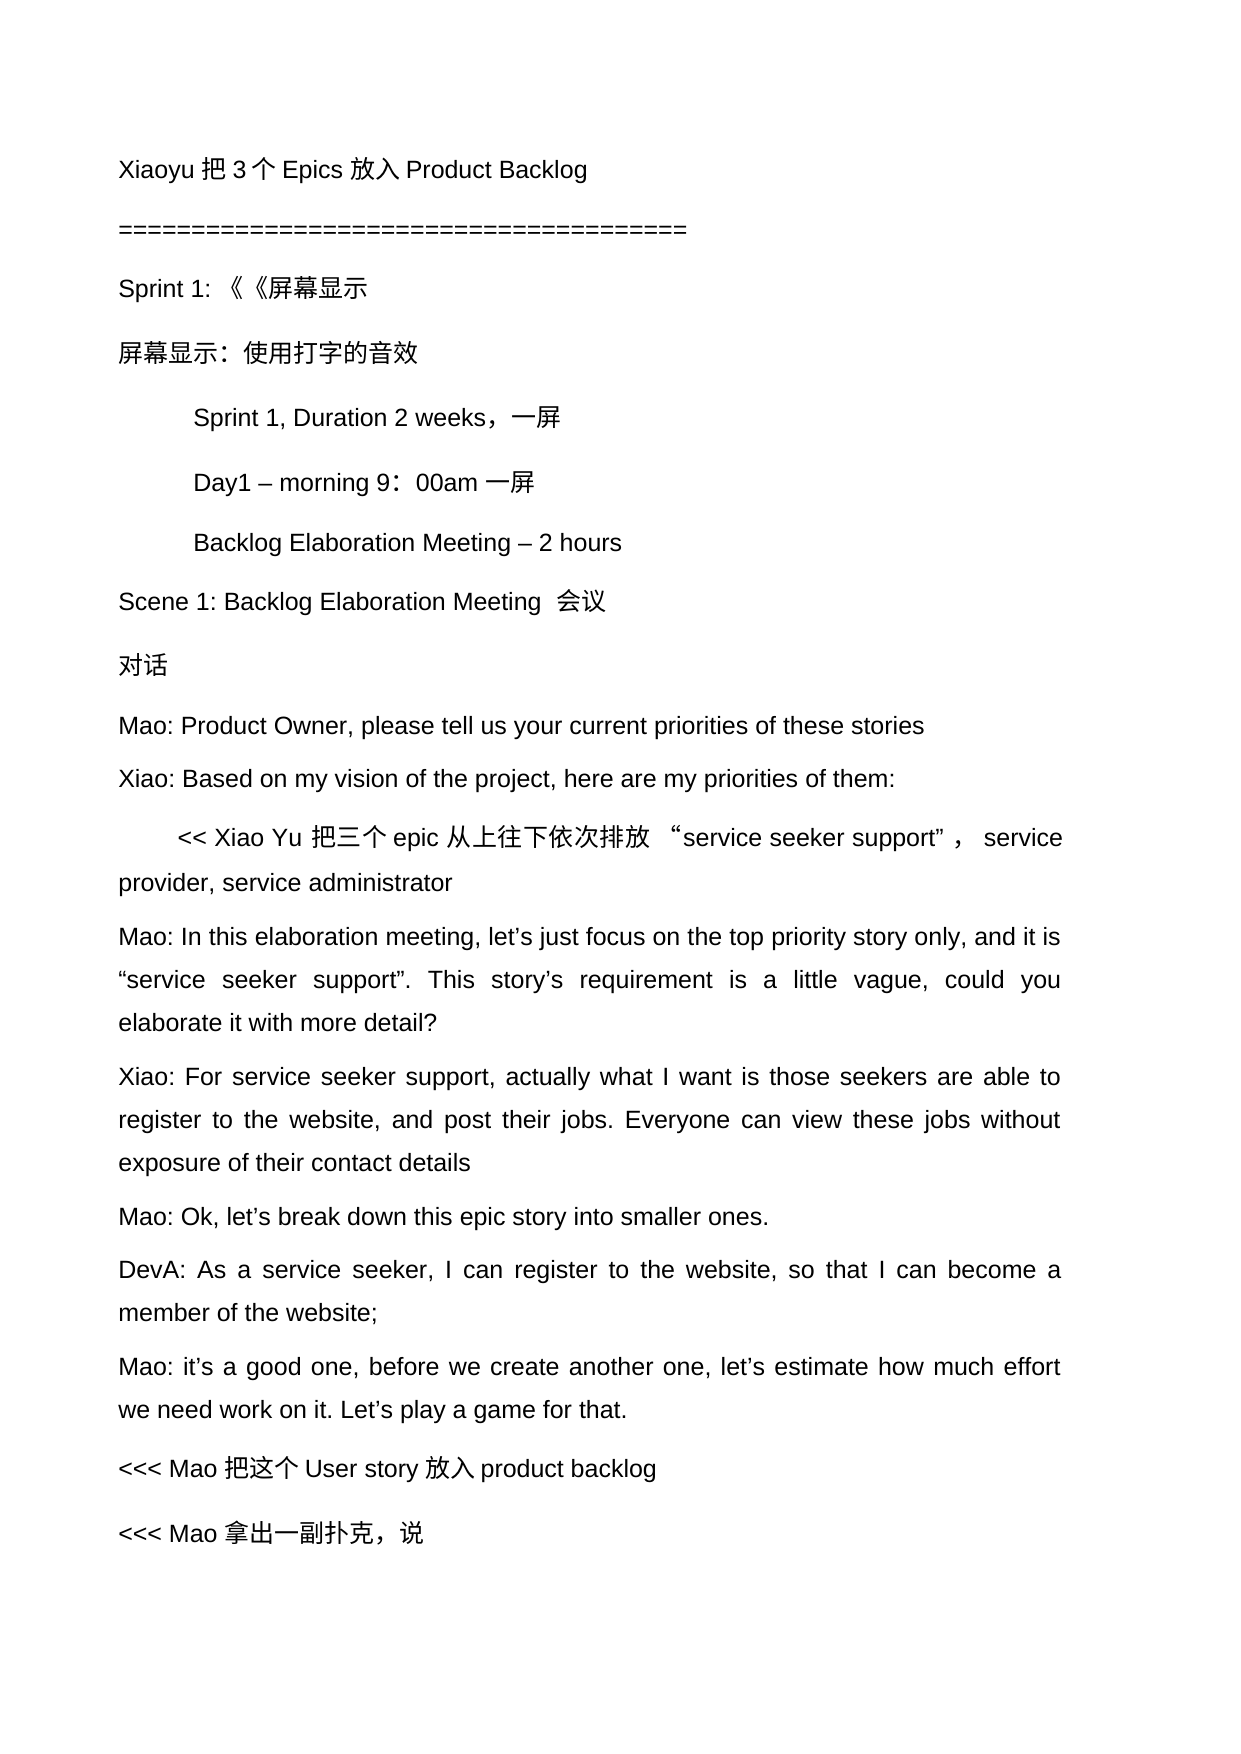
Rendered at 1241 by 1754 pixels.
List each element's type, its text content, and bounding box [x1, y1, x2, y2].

text Sprint 1: 《《屏幕显示 [118, 268, 1063, 304]
text Mao: Product Owner, please tell us your current priorities of these stories [118, 711, 1063, 739]
text DevA: As a service seeker, I can register to the website, so that I can become a member of the website; [118, 1255, 1063, 1327]
text Backlog Elaboration Meeting – 2 hours [118, 527, 1063, 556]
text Xiao: Based on my vision of the project, here are my priorities of them: [118, 764, 1063, 793]
text Xiaoyu 把 3个 Epics 放入 Product Backlog [118, 150, 1063, 186]
text Mao: In this elaboration meeting, let’s just focus on the top priority story only, and it is “service seeker support”. This story’s requirement is a little vague, could you elaborate it with more detail? [118, 922, 1063, 1037]
text Sprint 1, Duration 2 weeks，一屏 [118, 398, 1063, 434]
text << Xiao Yu 把三个epic 从上往下依次排放 “service seeker support” ， service provider, service administrator [118, 818, 1063, 897]
text Scene 1: Backlog Elaboration Meeting 会议 [118, 581, 1063, 617]
text <<< Mao 把这个User story 放入product backlog [118, 1448, 1063, 1484]
text 对话 [118, 646, 1063, 682]
text Xiao: For service seeker support, actually what I want is those seekers are able to register to the website, and post their jobs. Everyone can view these jobs without exposure of their contact details [118, 1062, 1063, 1177]
text ======================================= [118, 215, 1063, 243]
text Mao: it’s a good one, before we create another one, let’s estimate how much effort we need work on it. Let’s play a game for that. [118, 1352, 1063, 1423]
text Mao: Ok, let’s break down this epic story into smaller ones. [118, 1201, 1063, 1230]
text 屏幕显示：使用打字的音效 [118, 333, 1063, 369]
text Day1 – morning 9：00am 一屏 [118, 463, 1063, 499]
text <<< Mao 拿出一副扑克，说 [118, 1513, 1063, 1549]
